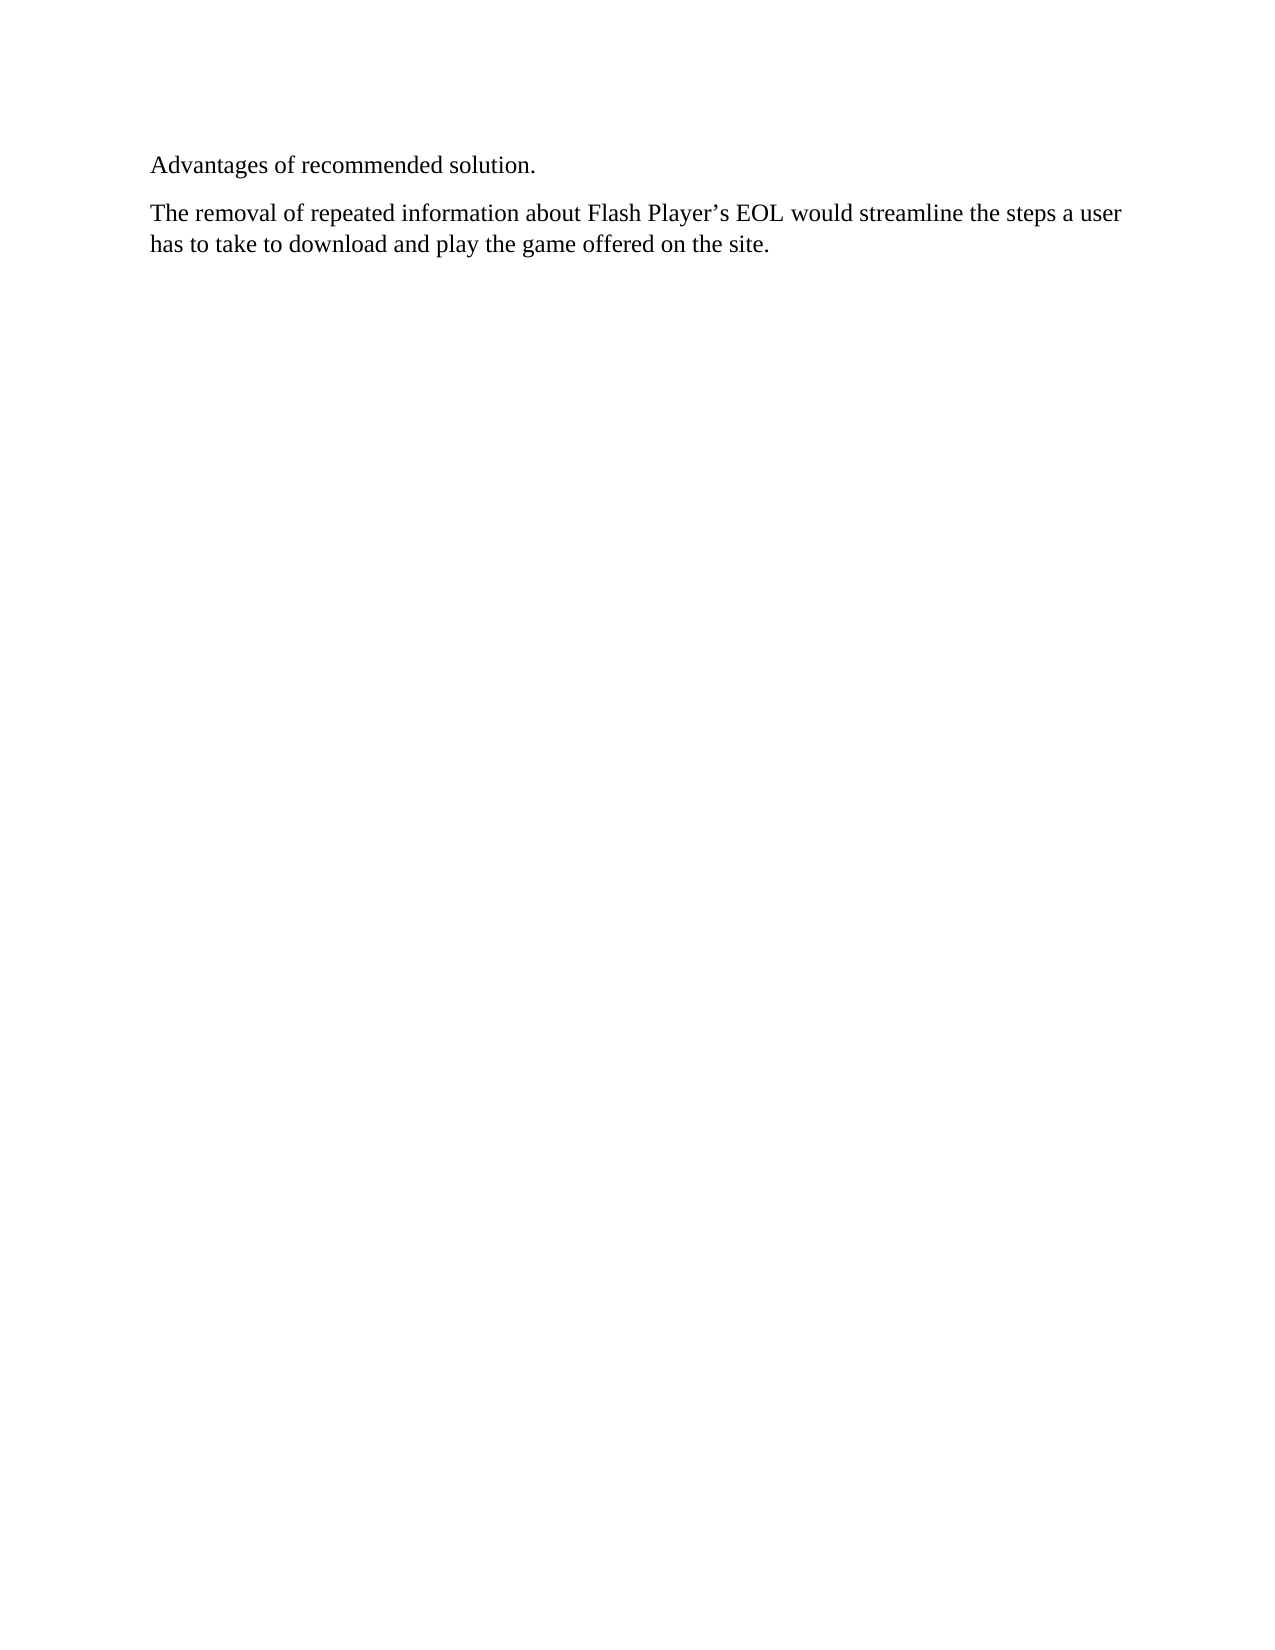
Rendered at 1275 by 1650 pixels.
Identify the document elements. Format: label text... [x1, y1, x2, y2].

text The removal of repeated information about Flash Player’s EOL would streamline the steps a user has to take to download and play the game offered on the site. [150, 198, 1125, 257]
text Advantages of recommended solution. [150, 150, 1125, 179]
